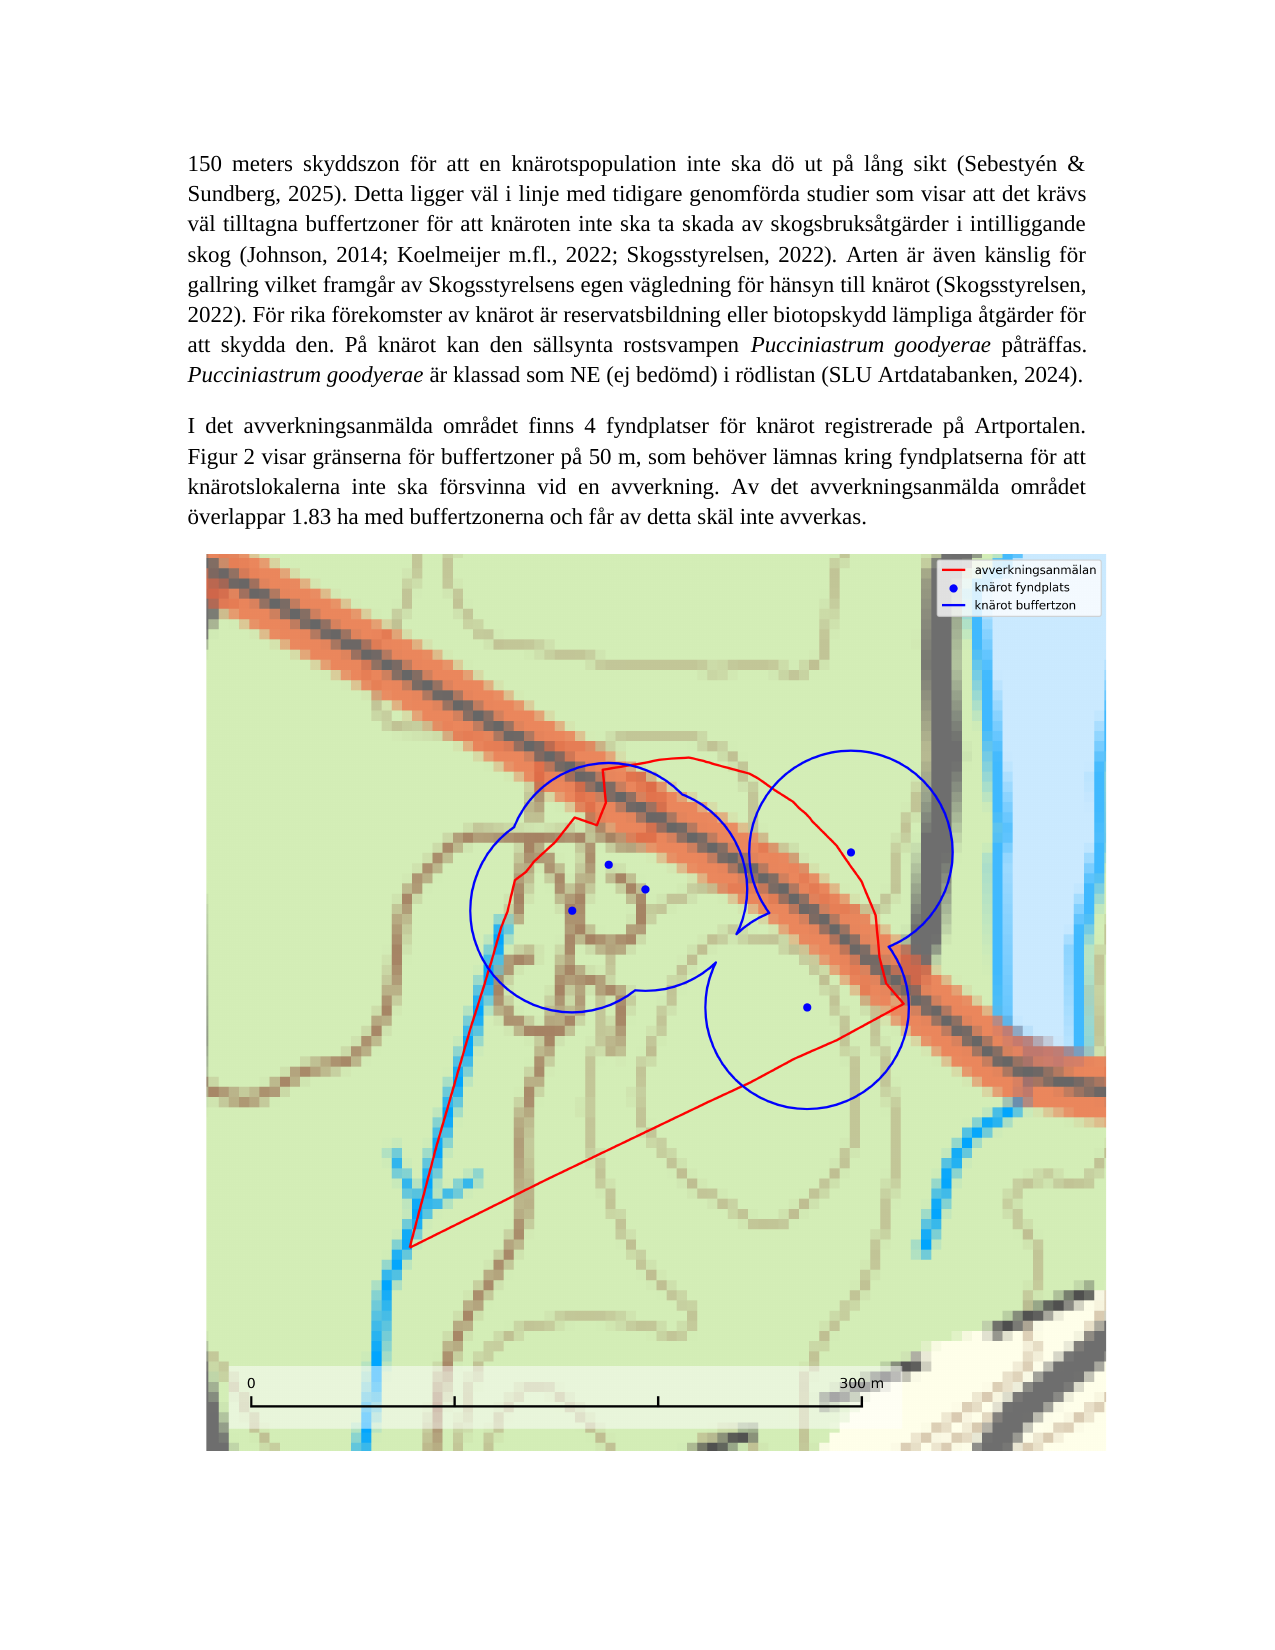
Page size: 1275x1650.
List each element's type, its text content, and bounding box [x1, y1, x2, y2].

text I det avverkningsanmälda området finns 4 fyndplatser för knärot registrerade på Artportalen. Figur 2 visar gränserna för buffertzoner på 50 m, som behöver lämnas kring fyndplatserna för att knärotslokalerna inte ska försvinna vid en avverkning. Av det avverkningsanmälda området överlappar 1.83 ha med buffertzonerna och får av detta skäl inte avverkas. [187, 412, 1087, 529]
picture [206, 554, 1107, 1451]
